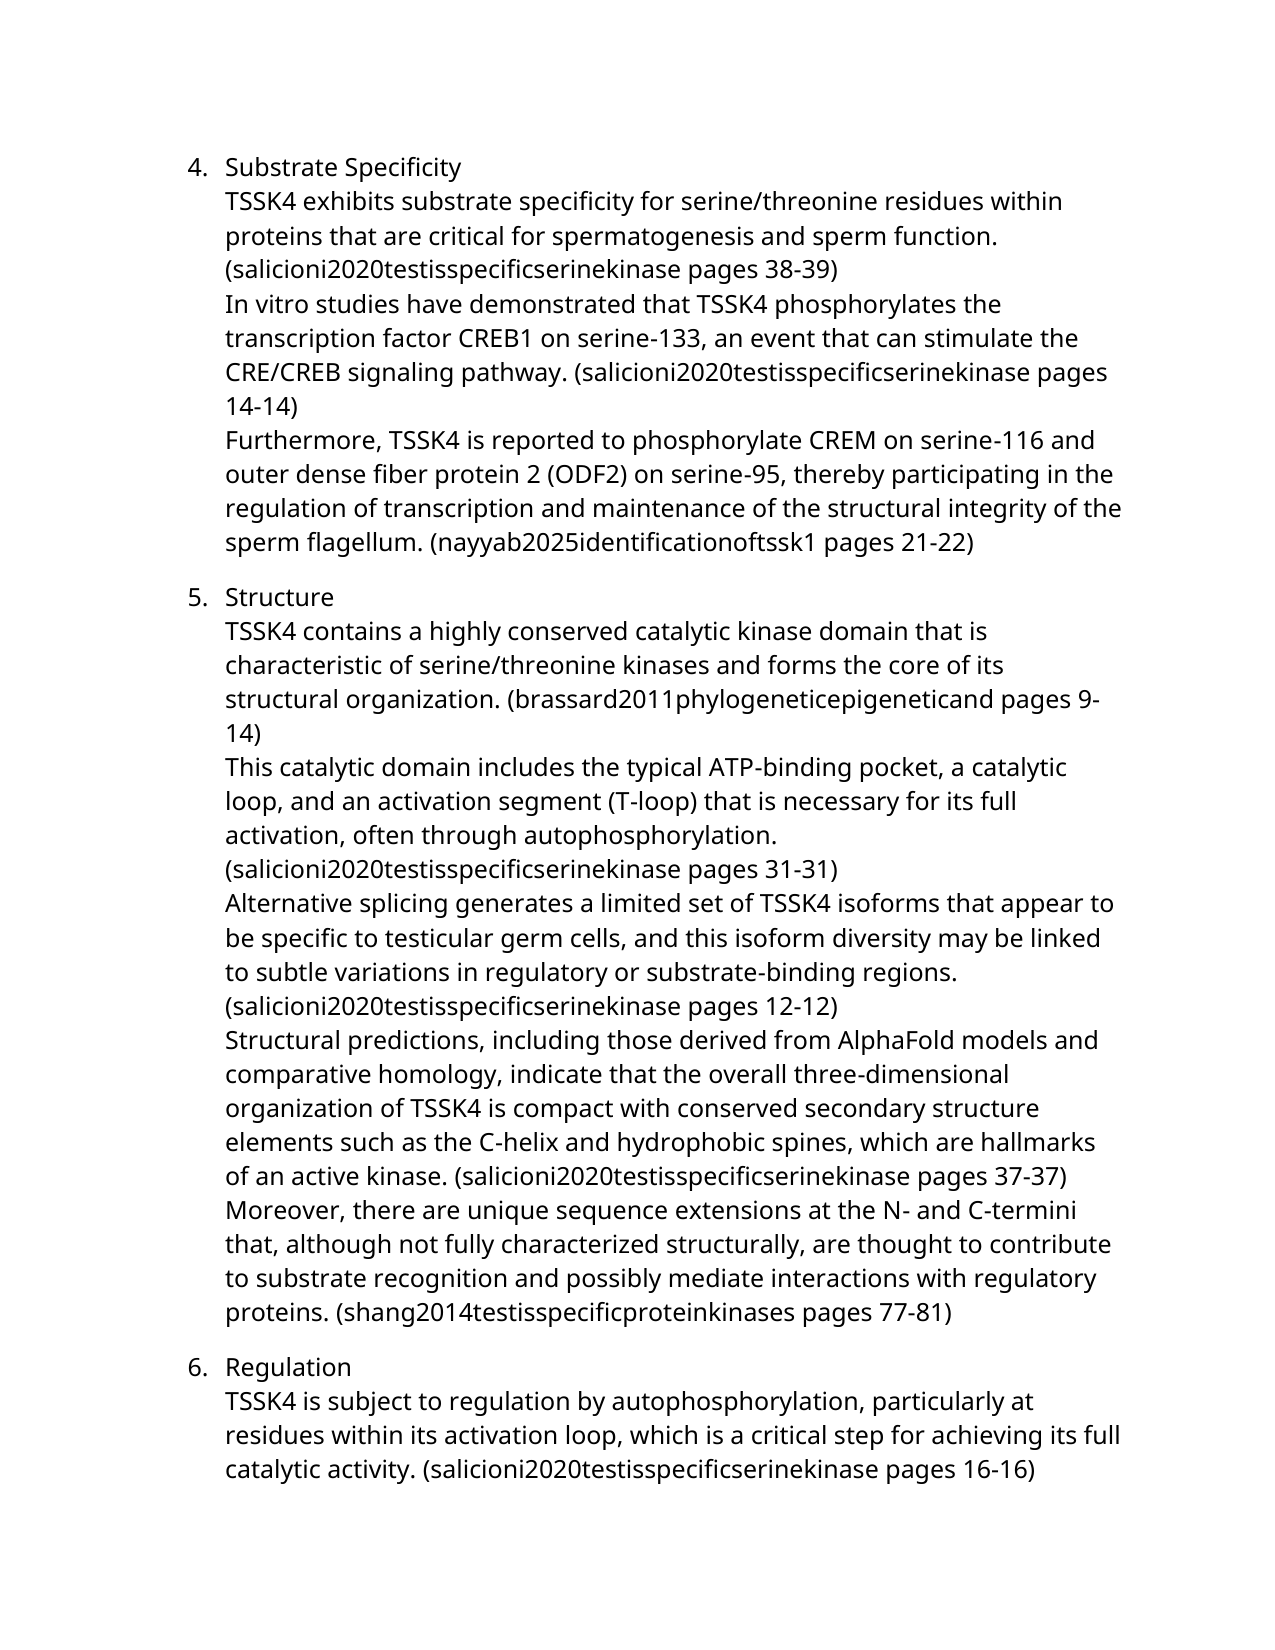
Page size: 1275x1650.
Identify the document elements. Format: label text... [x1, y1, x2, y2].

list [187, 1350, 1125, 1486]
list Structure TSSK4 contains a highly conserved catalytic kinase domain that is characteristic of serine/threonine kinases and forms the core of its structural organization. (brassard2011phylogeneticepigeneticand pages 9-14) This catalytic domain includes the typical ATP‑binding pocket, a catalytic loop, and an activation segment (T‑loop) that is necessary for its full activation, often through autophosphorylation. (salicioni2020testisspecificserinekinase pages 31-31) Alternative splicing generates a limited set of TSSK4 isoforms that appear to be specific to testicular germ cells, and this isoform diversity may be linked to subtle variations in regulatory or substrate‑binding regions. (salicioni2020testisspecificserinekinase pages 12-12) Structural predictions, including those derived from AlphaFold models and comparative homology, indicate that the overall three‑dimensional organization of TSSK4 is compact with conserved secondary structure elements such as the C‑helix and hydrophobic spines, which are hallmarks of an active kinase. (salicioni2020testisspecificserinekinase pages 37-37) Moreover, there are unique sequence extensions at the N‑ and C‑termini that, although not fully characterized structurally, are thought to contribute to substrate recognition and possibly mediate interactions with regulatory proteins. (shang2014testisspecificproteinkinases pages 77-81) [187, 579, 1125, 1329]
list Substrate Specificity TSSK4 exhibits substrate specificity for serine/threonine residues within proteins that are critical for spermatogenesis and sperm function. (salicioni2020testisspecificserinekinase pages 38-39) In vitro studies have demonstrated that TSSK4 phosphorylates the transcription factor CREB1 on serine‑133, an event that can stimulate the CRE/CREB signaling pathway. (salicioni2020testisspecificserinekinase pages 14-14) Furthermore, TSSK4 is reported to phosphorylate CREM on serine‑116 and outer dense fiber protein 2 (ODF2) on serine‑95, thereby participating in the regulation of transcription and maintenance of the structural integrity of the sperm flagellum. (nayyab2025identificationoftssk1 pages 21-22) [187, 150, 1125, 559]
